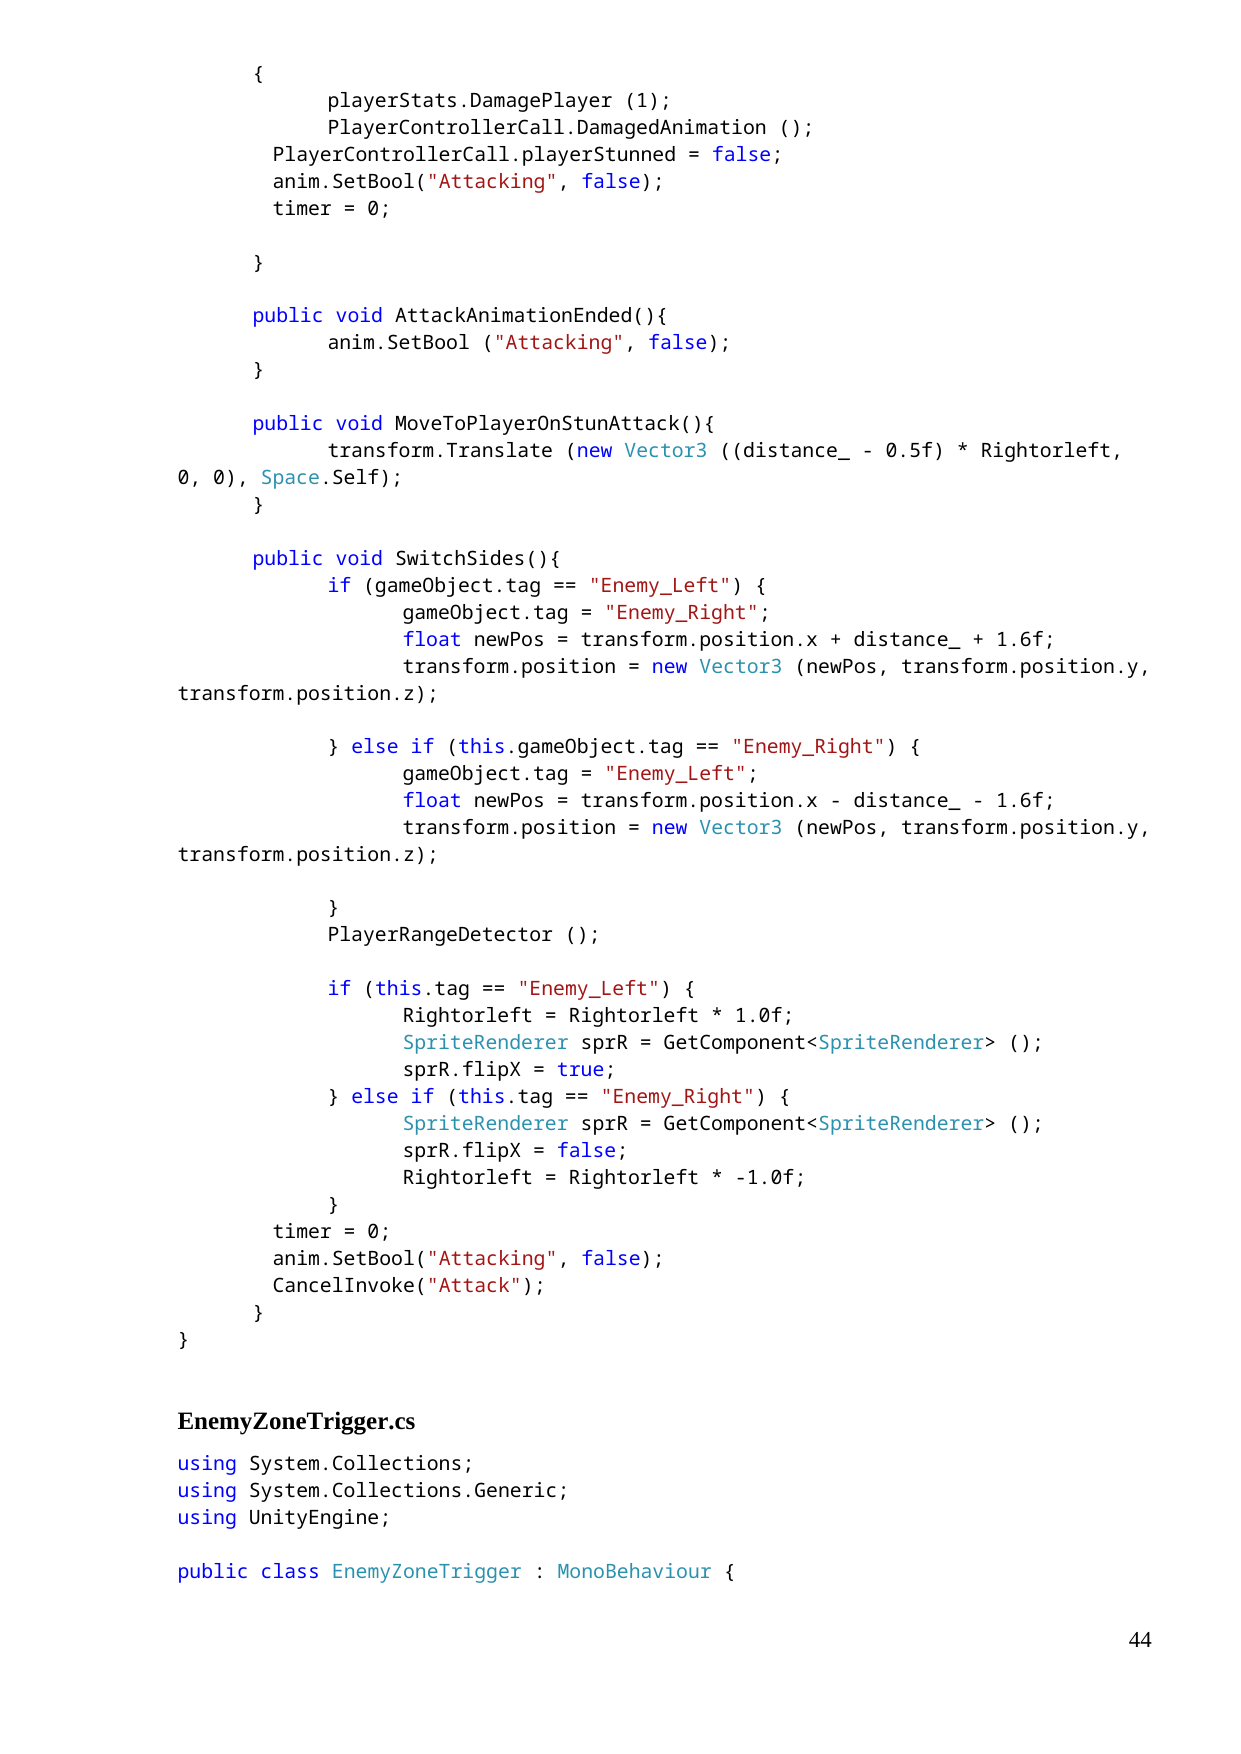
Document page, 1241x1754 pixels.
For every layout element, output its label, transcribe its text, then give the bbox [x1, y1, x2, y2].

text PlayerControllerCall.playerStunned = false; [177, 140, 1152, 167]
text anim.SetBool ("Attacking", false); [177, 328, 1152, 355]
text } [177, 1298, 1152, 1325]
text public class EnemyZoneTrigger : MonoBehaviour { [177, 1557, 1152, 1584]
text float newPos = transform.position.x - distance_ - 1.6f; [177, 786, 1152, 813]
text if (gameObject.tag == "Enemy_Left") { [177, 571, 1152, 598]
text gameObject.tag = "Enemy_Left"; [177, 759, 1152, 786]
text } [177, 490, 1152, 517]
text public void MoveToPlayerOnStunAttack(){ [177, 409, 1152, 436]
text } else if (this.gameObject.tag == "Enemy_Right") { [177, 732, 1152, 759]
text SpriteRenderer sprR = GetComponent<SpriteRenderer> (); [177, 1109, 1152, 1136]
text public void SwitchSides(){ [177, 544, 1152, 571]
text Rightorleft = Rightorleft * 1.0f; [177, 1001, 1152, 1028]
text timer = 0; [177, 194, 1152, 221]
text public void AttackAnimationEnded(){ [177, 301, 1152, 328]
text float newPos = transform.position.x + distance_ + 1.6f; [177, 625, 1152, 652]
text } [177, 355, 1152, 382]
text EnemyZoneTrigger.cs [177, 1406, 1152, 1435]
text sprR.flipX = true; [177, 1055, 1152, 1082]
text } else if (this.tag == "Enemy_Right") { [177, 1082, 1152, 1109]
text } [177, 1325, 1152, 1352]
text } [177, 893, 1152, 921]
text { [177, 59, 1152, 86]
text using System.Collections.Generic; [177, 1476, 1152, 1503]
text transform.Translate (new Vector3 ((distance_ - 0.5f) * Rightorleft, 0, 0), Space.Self); [177, 436, 1152, 490]
text Rightorleft = Rightorleft * -1.0f; [177, 1163, 1152, 1190]
text anim.SetBool("Attacking", false); [177, 167, 1152, 194]
text PlayerRangeDetector (); [177, 921, 1152, 947]
text using UnityEngine; [177, 1503, 1152, 1530]
text PlayerControllerCall.DamagedAnimation (); [177, 113, 1152, 140]
text CancelInvoke("Attack"); [177, 1271, 1152, 1298]
text } [177, 248, 1152, 275]
text using System.Collections; [177, 1449, 1152, 1476]
text sprR.flipX = false; [177, 1136, 1152, 1163]
text transform.position = new Vector3 (newPos, transform.position.y, transform.position.z); [177, 652, 1152, 706]
text } [177, 1190, 1152, 1217]
text timer = 0; [177, 1217, 1152, 1244]
text playerStats.DamagePlayer (1); [177, 86, 1152, 113]
text gameObject.tag = "Enemy_Right"; [177, 598, 1152, 625]
text if (this.tag == "Enemy_Left") { [177, 974, 1152, 1001]
text anim.SetBool("Attacking", false); [177, 1244, 1152, 1271]
text transform.position = new Vector3 (newPos, transform.position.y, transform.position.z); [177, 813, 1152, 867]
text SpriteRenderer sprR = GetComponent<SpriteRenderer> (); [177, 1028, 1152, 1055]
